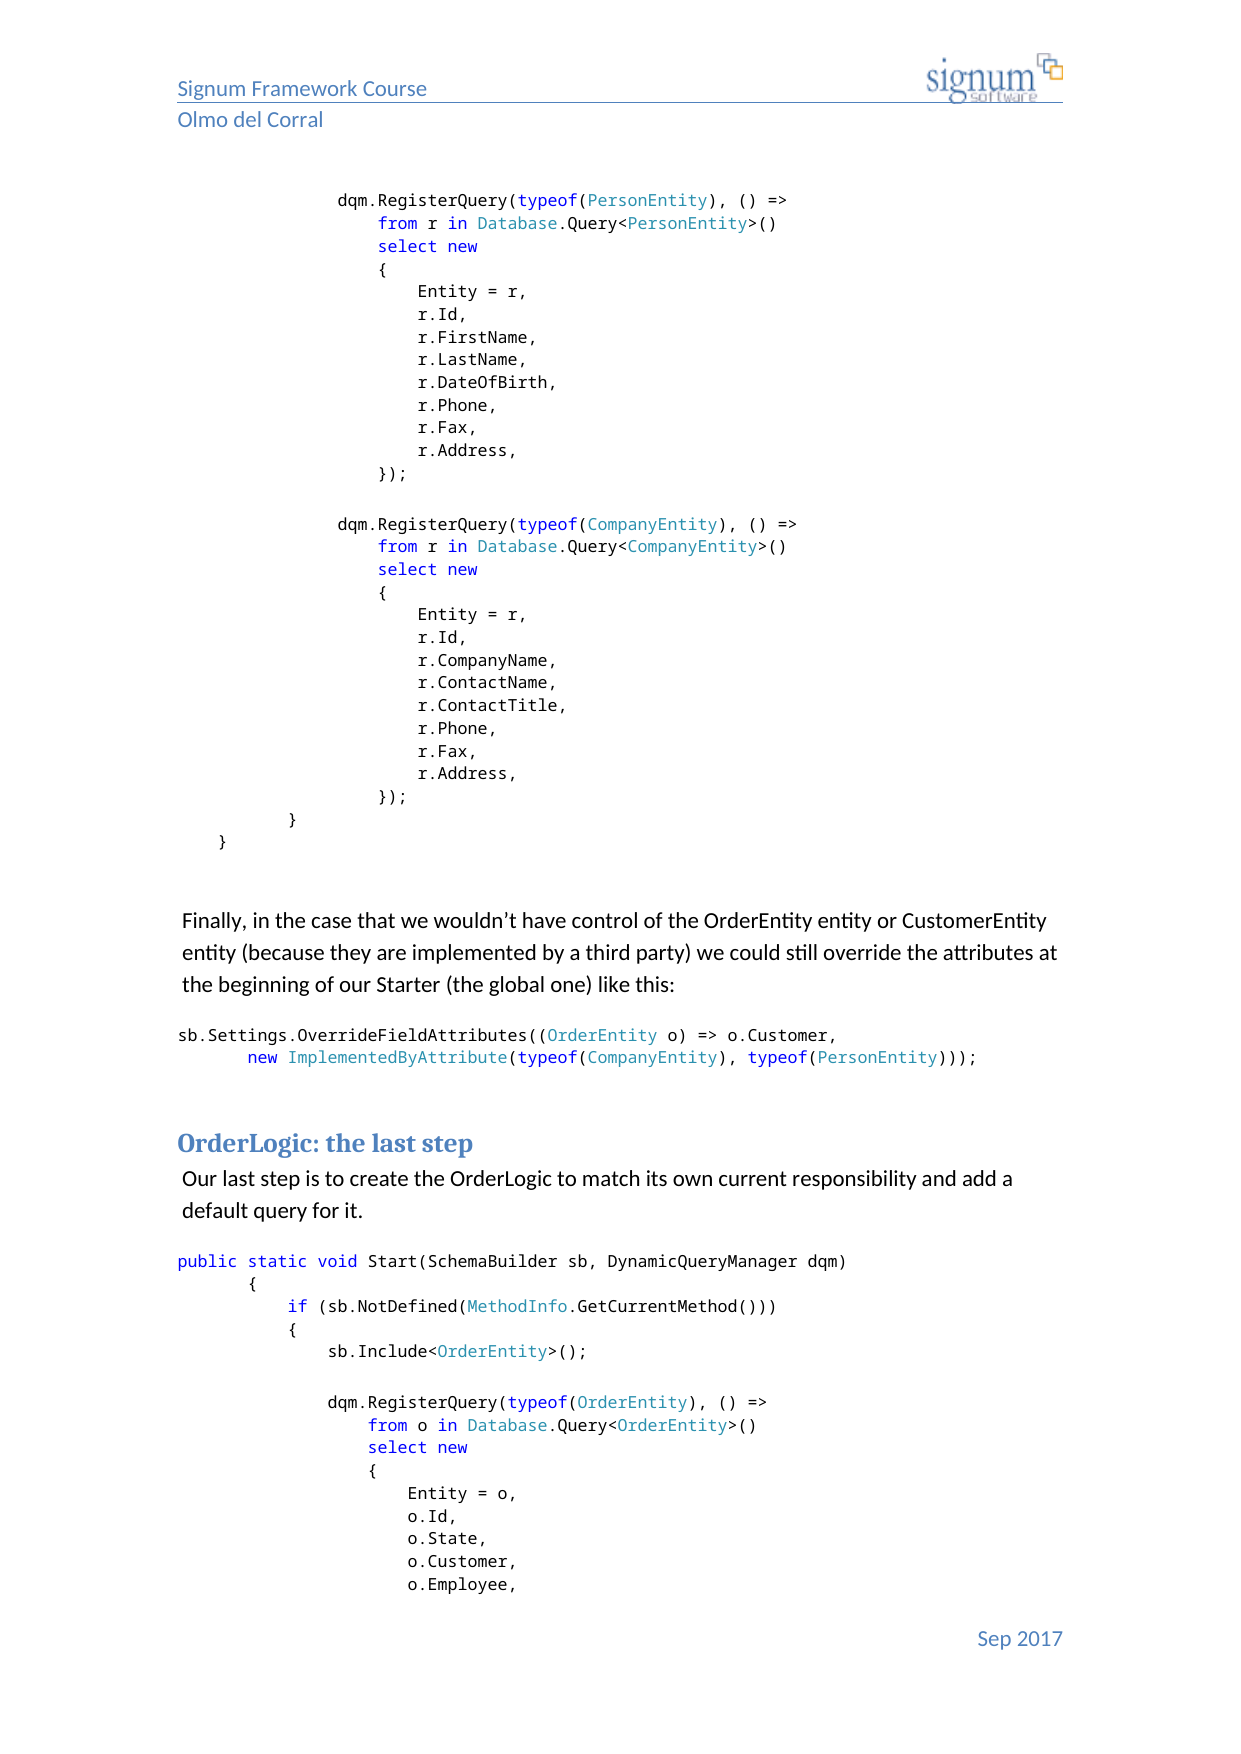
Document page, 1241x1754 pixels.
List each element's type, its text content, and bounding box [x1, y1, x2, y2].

text Entity = o, [177, 1482, 1063, 1504]
text Entity = r, [177, 603, 1063, 626]
text { [177, 257, 1063, 280]
text r.Address, [177, 762, 1063, 785]
text Finally, in the case that we wouldn’t have control of the OrderEntity entity or CustomerEntity entity (because they are implemented by a third party) we could still override the attributes at the beginning of our Starter (the global one) like this: [182, 906, 1063, 998]
text o.State, [177, 1527, 1063, 1550]
text r.Fax, [177, 416, 1063, 439]
text sb.Include<OrderEntity>(); [177, 1340, 1063, 1363]
text from o in Database.Query<OrderEntity>() [177, 1413, 1063, 1436]
text { [177, 1272, 1063, 1294]
text select new [177, 1436, 1063, 1459]
text select new [177, 558, 1063, 580]
text }); [177, 461, 1063, 484]
text r.CompanyName, [177, 648, 1063, 671]
text r.Id, [177, 302, 1063, 325]
text new ImplementedByAttribute(typeof(CompanyEntity), typeof(PersonEntity))); [177, 1046, 1063, 1069]
text { [177, 1317, 1063, 1340]
text if (sb.NotDefined(MethodInfo.GetCurrentMethod())) [177, 1294, 1063, 1317]
text } [177, 807, 1063, 830]
text r.DateOfBirth, [177, 371, 1063, 393]
text { [177, 1459, 1063, 1482]
subtitle OrderLogic: the last step [177, 1128, 1063, 1159]
text }); [177, 785, 1063, 807]
text o.Customer, [177, 1550, 1063, 1572]
text from r in Database.Query<PersonEntity>() [177, 212, 1063, 234]
text select new [177, 234, 1063, 257]
text r.Phone, [177, 717, 1063, 739]
text r.ContactName, [177, 671, 1063, 694]
text { [177, 580, 1063, 603]
text dqm.RegisterQuery(typeof(OrderEntity), () => [177, 1391, 1063, 1413]
text r.FirstName, [177, 325, 1063, 348]
text r.Fax, [177, 739, 1063, 762]
text r.ContactTitle, [177, 694, 1063, 717]
text r.Phone, [177, 393, 1063, 416]
text sb.Settings.OverrideFieldAttributes((OrderEntity o) => o.Customer, [177, 1023, 1063, 1046]
text o.Employee, [177, 1572, 1063, 1595]
text dqm.RegisterQuery(typeof(CompanyEntity), () => [177, 512, 1063, 535]
text from r in Database.Query<CompanyEntity>() [177, 535, 1063, 558]
text r.Address, [177, 439, 1063, 461]
text r.LastName, [177, 348, 1063, 371]
text r.Id, [177, 626, 1063, 648]
text Our last step is to create the OrderLogic to match its own current responsibility and add a default query for it. [182, 1164, 1063, 1224]
text dqm.RegisterQuery(typeof(PersonEntity), () => [177, 189, 1063, 212]
picture [921, 53, 1063, 102]
text public static void Start(SchemaBuilder sb, DynamicQueryManager dqm) [177, 1249, 1063, 1272]
text Entity = r, [177, 280, 1063, 302]
text o.Id, [177, 1504, 1063, 1527]
text } [177, 830, 1063, 853]
